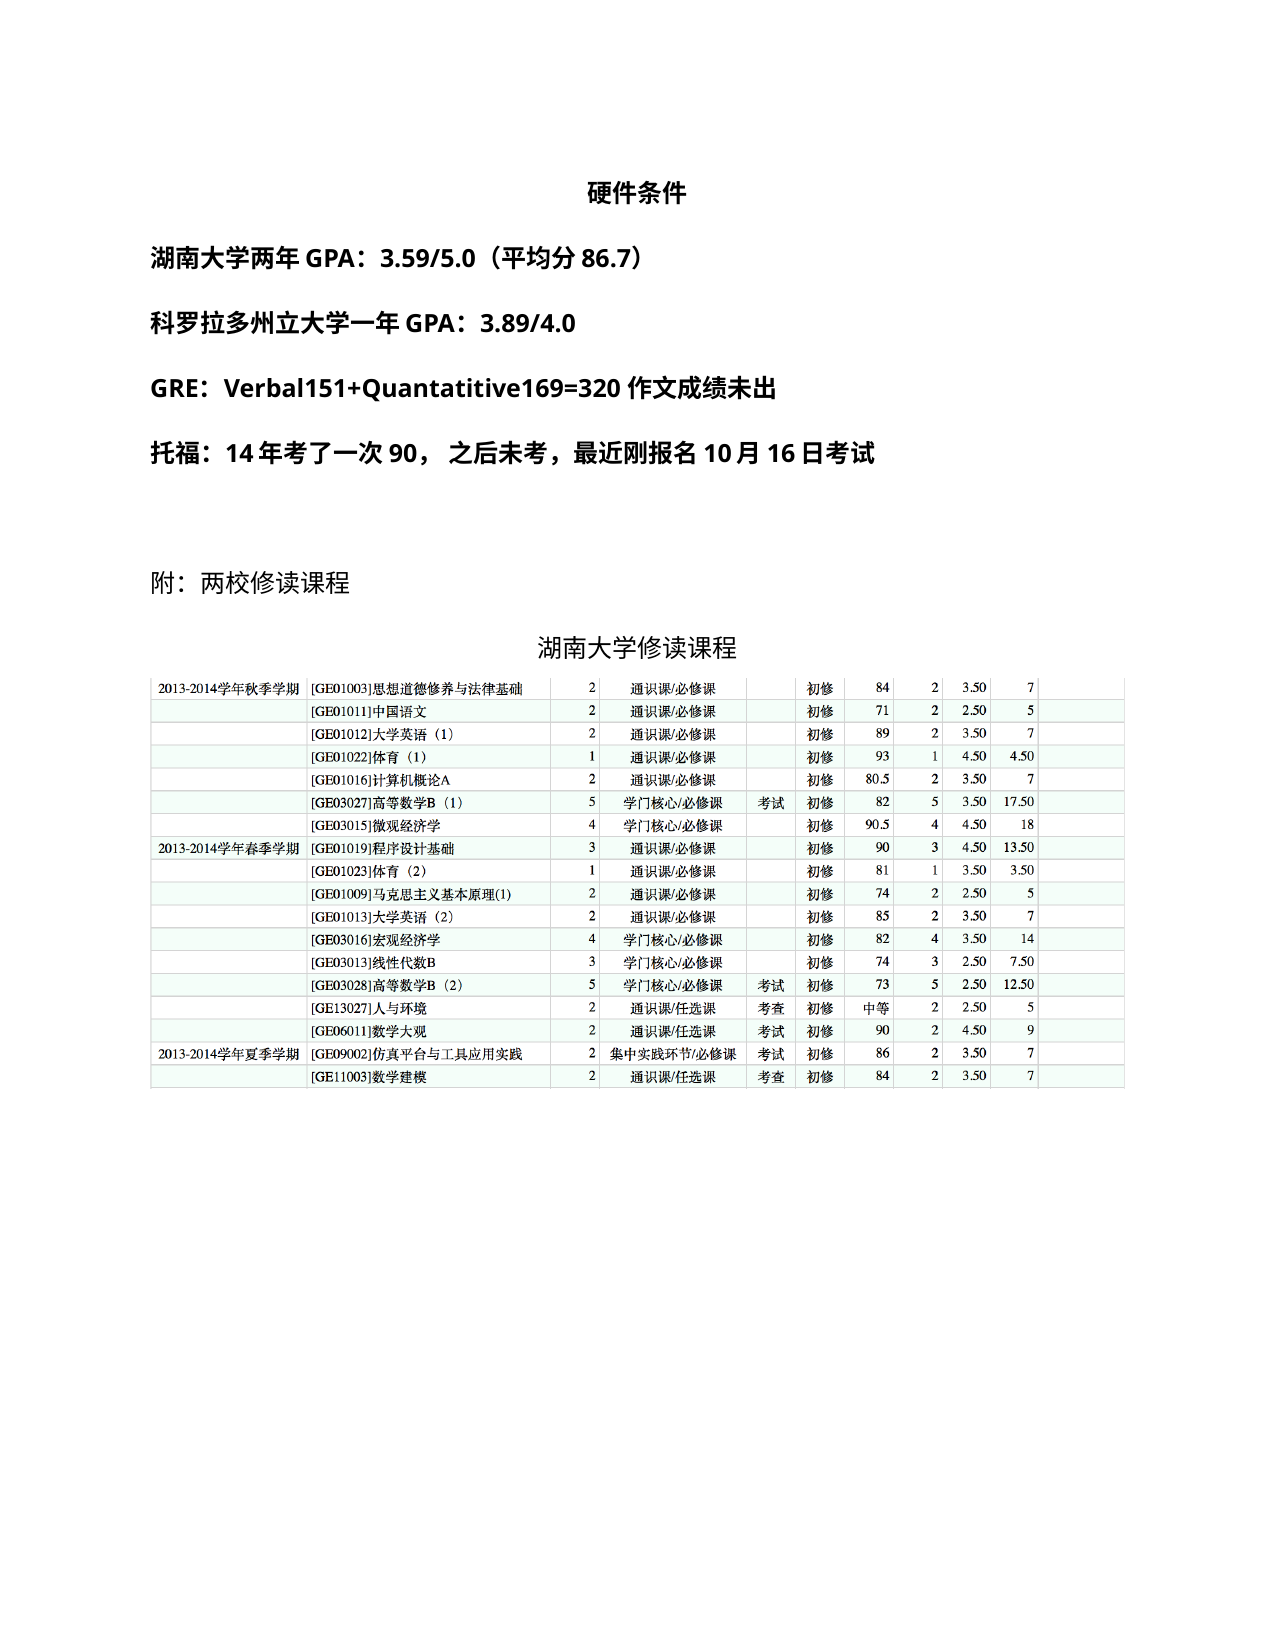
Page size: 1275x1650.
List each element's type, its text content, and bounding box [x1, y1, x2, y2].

text GRE：Verbal151+Quantatitive169=320 作文成绩未出 [150, 354, 1125, 419]
text 科罗拉多州立大学一年GPA：3.89/4.0 [150, 289, 1125, 354]
text 硬件条件 [150, 159, 1125, 224]
text 湖南大学修读课程 [150, 614, 1125, 678]
text 湖南大学两年GPA：3.59/5.0（平均分86.7） [150, 224, 1125, 289]
picture [150, 678, 1125, 1089]
text 附：两校修读课程 [150, 549, 1125, 614]
text 托福：14年考了一次90， 之后未考，最近刚报名10月16日考试 [150, 419, 1125, 484]
